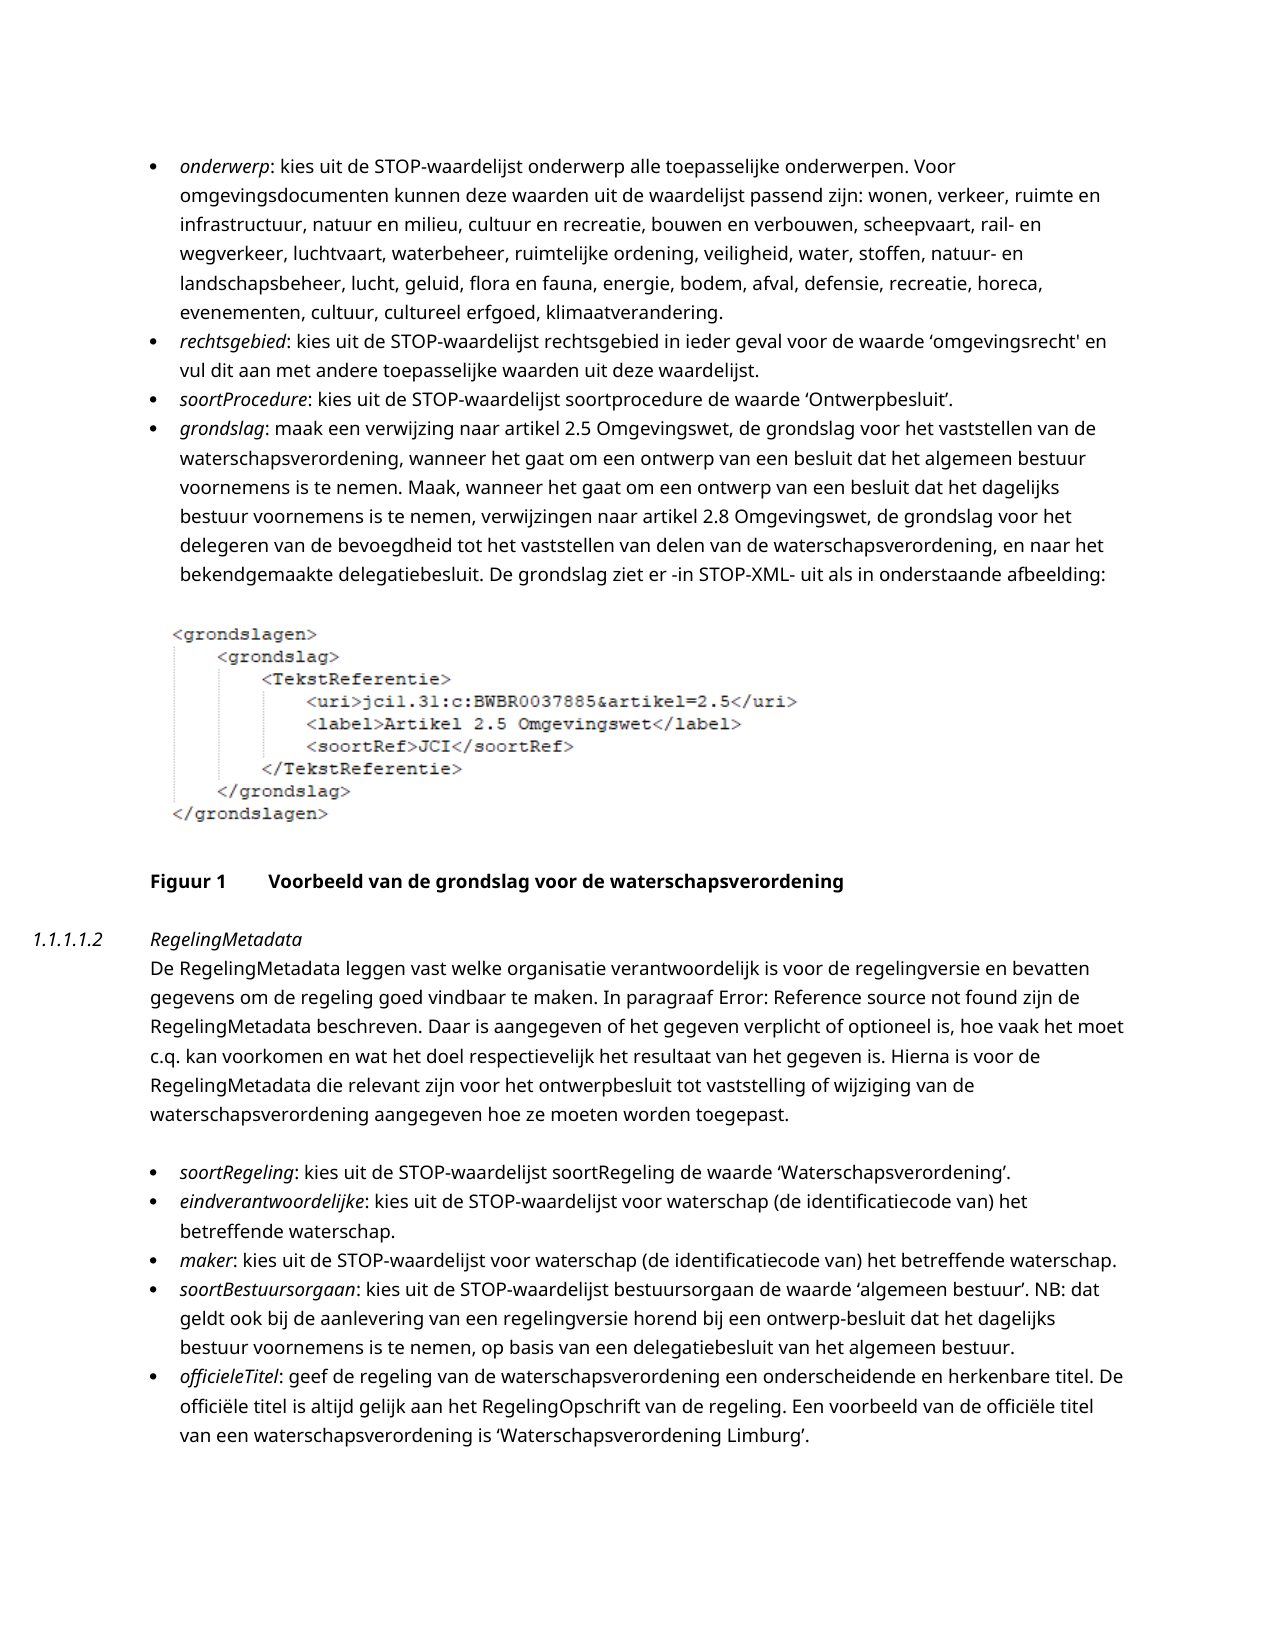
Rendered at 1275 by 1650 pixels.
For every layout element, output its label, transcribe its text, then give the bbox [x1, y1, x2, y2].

text Voorbeeld van de grondslag voor de waterschapsverordening [150, 865, 1125, 894]
subtitle RegelingMetadata [32, 923, 1125, 952]
text grondslag: maak een verwijzing naar artikel 2.5 Omgevingswet, de grondslag voor het vaststellen van de waterschapsverordening, wanneer het gaat om een ontwerp van een besluit dat het algemeen bestuur voornemens is te nemen. Maak, wanneer het gaat om een ontwerp van een besluit dat het dagelijks bestuur voornemens is te nemen, verwijzingen naar artikel 2.8 Omgevingswet, de grondslag voor het delegeren van de bevoegdheid tot het vaststellen van delen van de waterschapsverordening, en naar het bekendgemaakte delegatiebesluit. De grondslag ziet er -in STOP-XML- uit als in onderstaande afbeelding: [150, 412, 1125, 587]
picture [150, 616, 813, 836]
text officieleTitel: geef de regeling van de waterschapsverordening een onderscheidende en herkenbare titel. De officiële titel is altijd gelijk aan het RegelingOpschrift van de regeling. Een voorbeeld van de officiële titel van een waterschapsverordening is ‘Waterschapsverordening Limburg’. [150, 1361, 1125, 1448]
text onderwerp: kies uit de STOP-waardelijst onderwerp alle toepasselijke onderwerpen. Voor omgevingsdocumenten kunnen deze waarden uit de waardelijst passend zijn: wonen, verkeer, ruimte en infrastructuur, natuur en milieu, cultuur en recreatie, bouwen en verbouwen, scheepvaart, rail- en wegverkeer, luchtvaart, waterbeheer, ruimtelijke ordening, veiligheid, water, stoffen, natuur- en landschapsbeheer, lucht, geluid, flora en fauna, energie, bodem, afval, defensie, recreatie, horeca, evenementen, cultuur, cultureel erfgoed, klimaatverandering. [150, 150, 1125, 325]
text soortBestuursorgaan: kies uit de STOP-waardelijst bestuursorgaan de waarde ‘algemeen bestuur’. NB: dat geldt ook bij de aanlevering van een regelingversie horend bij een ontwerp-besluit dat het dagelijks bestuur voornemens is te nemen, op basis van een delegatiebesluit van het algemeen bestuur. [150, 1273, 1125, 1361]
text soortProcedure: kies uit de STOP-waardelijst soortprocedure de waarde ‘Ontwerpbesluit’. [150, 383, 1125, 412]
text rechtsgebied: kies uit de STOP-waardelijst rechtsgebied in ieder geval voor de waarde ‘omgevingsrecht' en vul dit aan met andere toepasselijke waarden uit deze waardelijst. [150, 325, 1125, 383]
text maker: kies uit de STOP-waardelijst voor waterschap (de identificatiecode van) het betreffende waterschap. [150, 1244, 1125, 1273]
text soortRegeling: kies uit de STOP-waardelijst soortRegeling de waarde ‘Waterschapsverordening’. [150, 1156, 1125, 1186]
text eindverantwoordelijke: kies uit de STOP-waardelijst voor waterschap (de identificatiecode van) het betreffende waterschap. [150, 1186, 1125, 1244]
